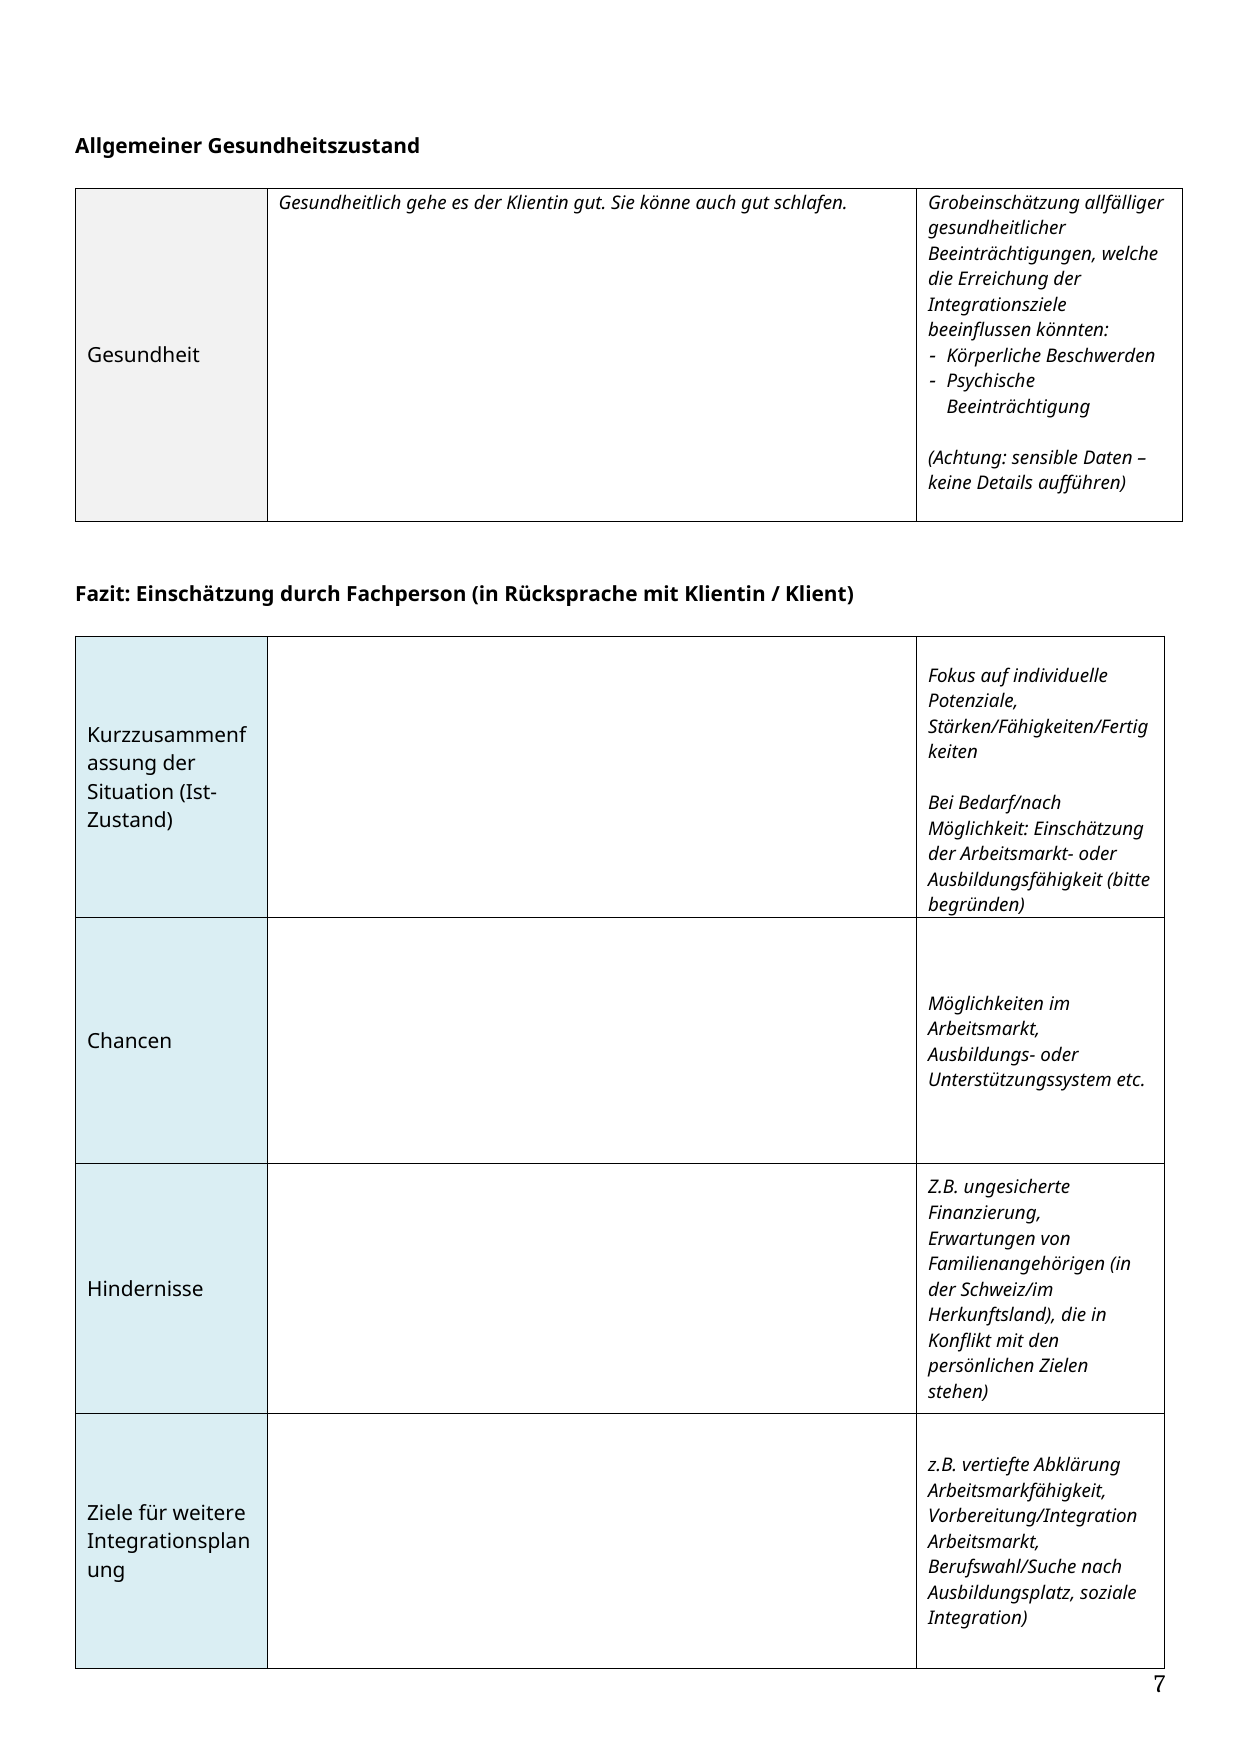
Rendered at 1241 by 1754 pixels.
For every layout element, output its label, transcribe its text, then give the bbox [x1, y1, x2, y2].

table_cell [268, 918, 916, 1163]
text Fazit: Einschätzung durch Fachperson (in Rücksprache mit Klientin / Klient) [75, 579, 1165, 607]
table_cell Möglichkeiten im Arbeitsmarkt, Ausbildungs- oder Unterstützungssystem etc. [917, 918, 1164, 1163]
table_header Fokus auf individuelle Potenziale, Stärken/Fähigkeiten/Fertigkeiten Bei Bedarf/nach Möglichkeit: Einschätzung der Arbeitsmarkt- oder Ausbildungsfähigkeit (bitte begründen) [917, 637, 1164, 917]
table_cell [268, 1164, 916, 1413]
table_header Gesundheitlich gehe es der Klientin gut. Sie könne auch gut schlafen. [268, 189, 916, 521]
table_header [268, 637, 916, 917]
text Allgemeiner Gesundheitszustand [75, 131, 1165, 159]
table_header Kurzzusammenfassung der Situation (Ist-Zustand) [76, 637, 267, 917]
table_header Gesundheit [76, 189, 267, 521]
table_cell [268, 1414, 916, 1668]
table_cell Hindernisse [76, 1164, 267, 1413]
table_cell z.B. vertiefte Abklärung Arbeitsmarkfähigkeit, Vorbereitung/Integration Arbeitsmarkt, Berufswahl/Suche nach Ausbildungsplatz, soziale Integration) [917, 1414, 1164, 1668]
table_cell Z.B. ungesicherte Finanzierung, Erwartungen von Familienangehörigen (in der Schweiz/im Herkunftsland), die in Konflikt mit den persönlichen Zielen stehen) [917, 1164, 1164, 1413]
table_cell Ziele für weitere Integrationsplanung [76, 1414, 267, 1668]
table_header Grobeinschätzung allfälliger gesundheitlicher Beeinträchtigungen, welche die Erreichung der Integrationsziele beeinflussen könnten: Körperliche Beschwerden Psychische Beeinträchtigung (Achtung: sensible Daten – keine Details aufführen) [917, 189, 1182, 521]
table_cell Chancen [76, 918, 267, 1163]
